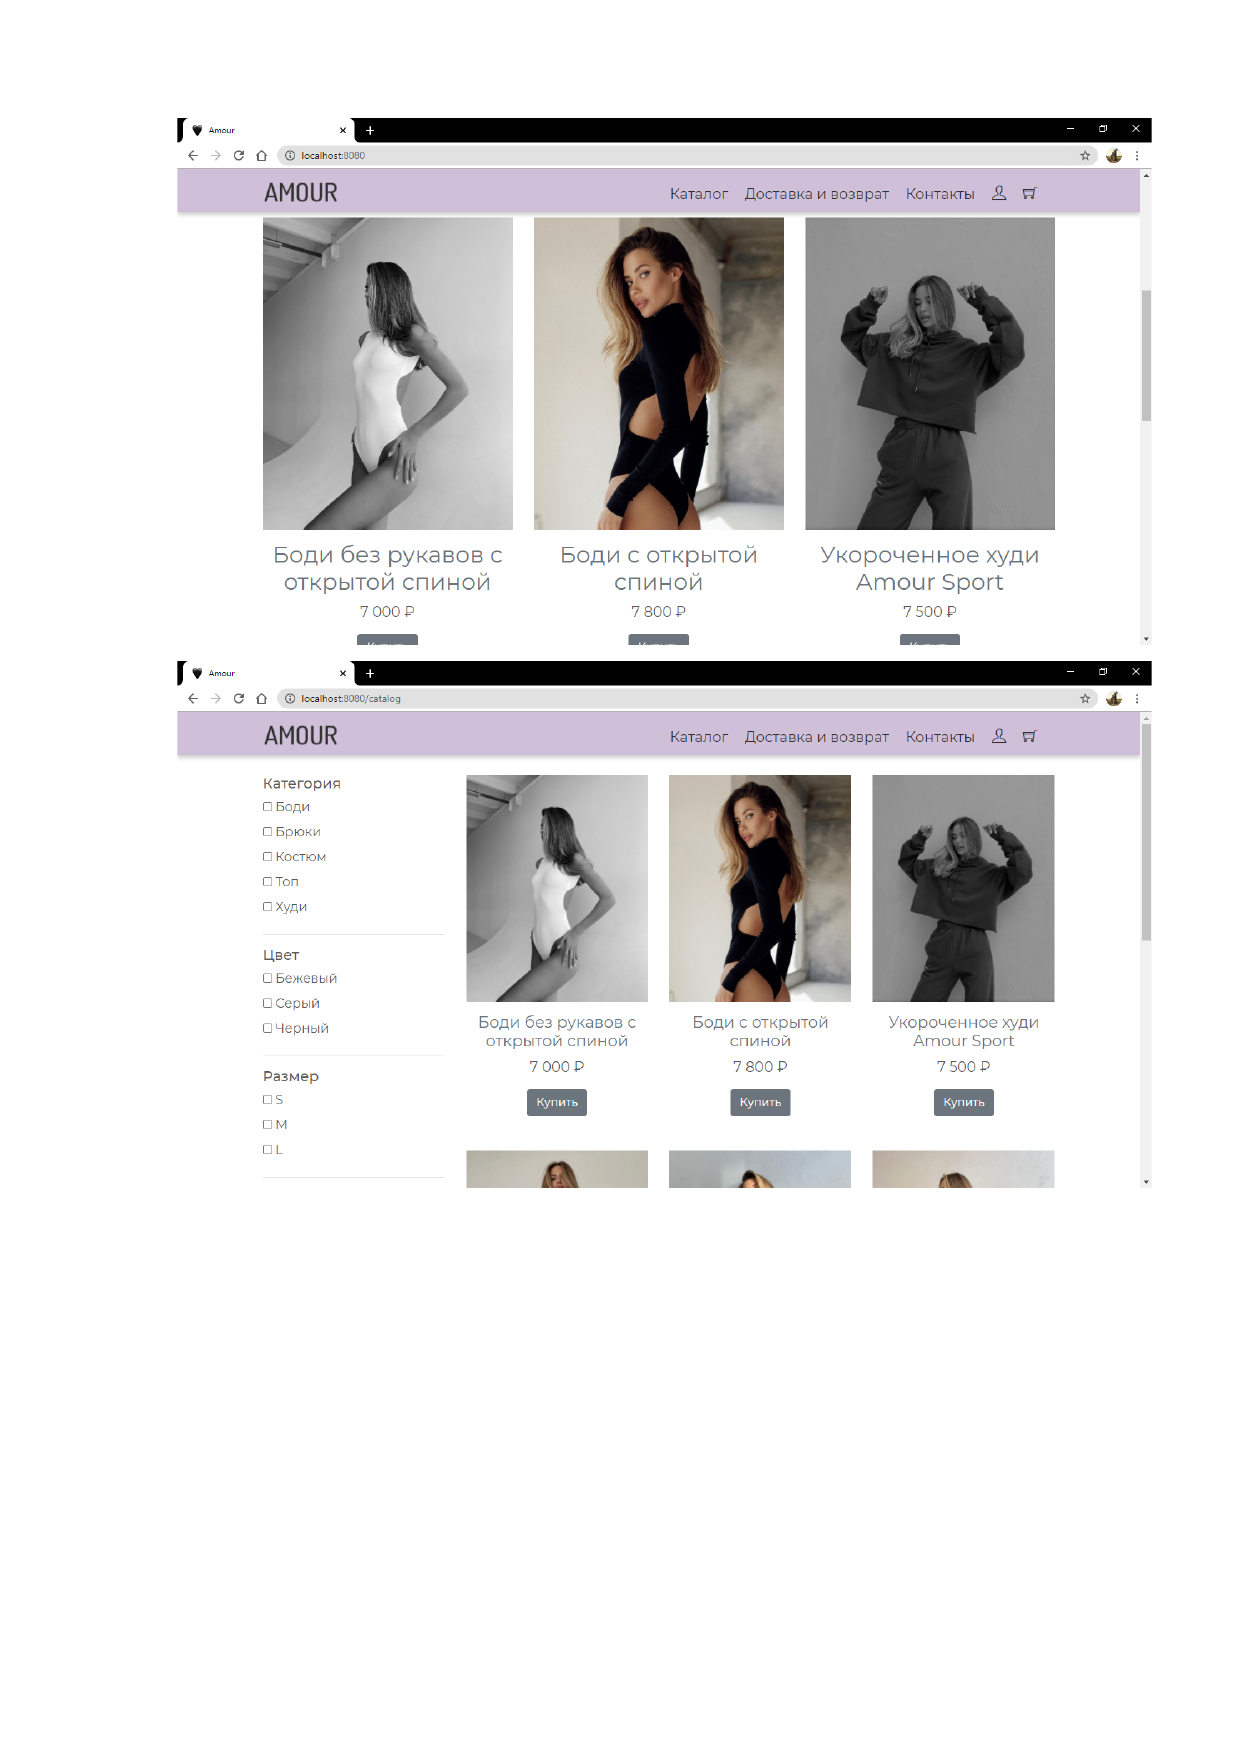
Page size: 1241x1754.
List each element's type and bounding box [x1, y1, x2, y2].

picture [177, 661, 1152, 1188]
picture [177, 118, 1152, 645]
